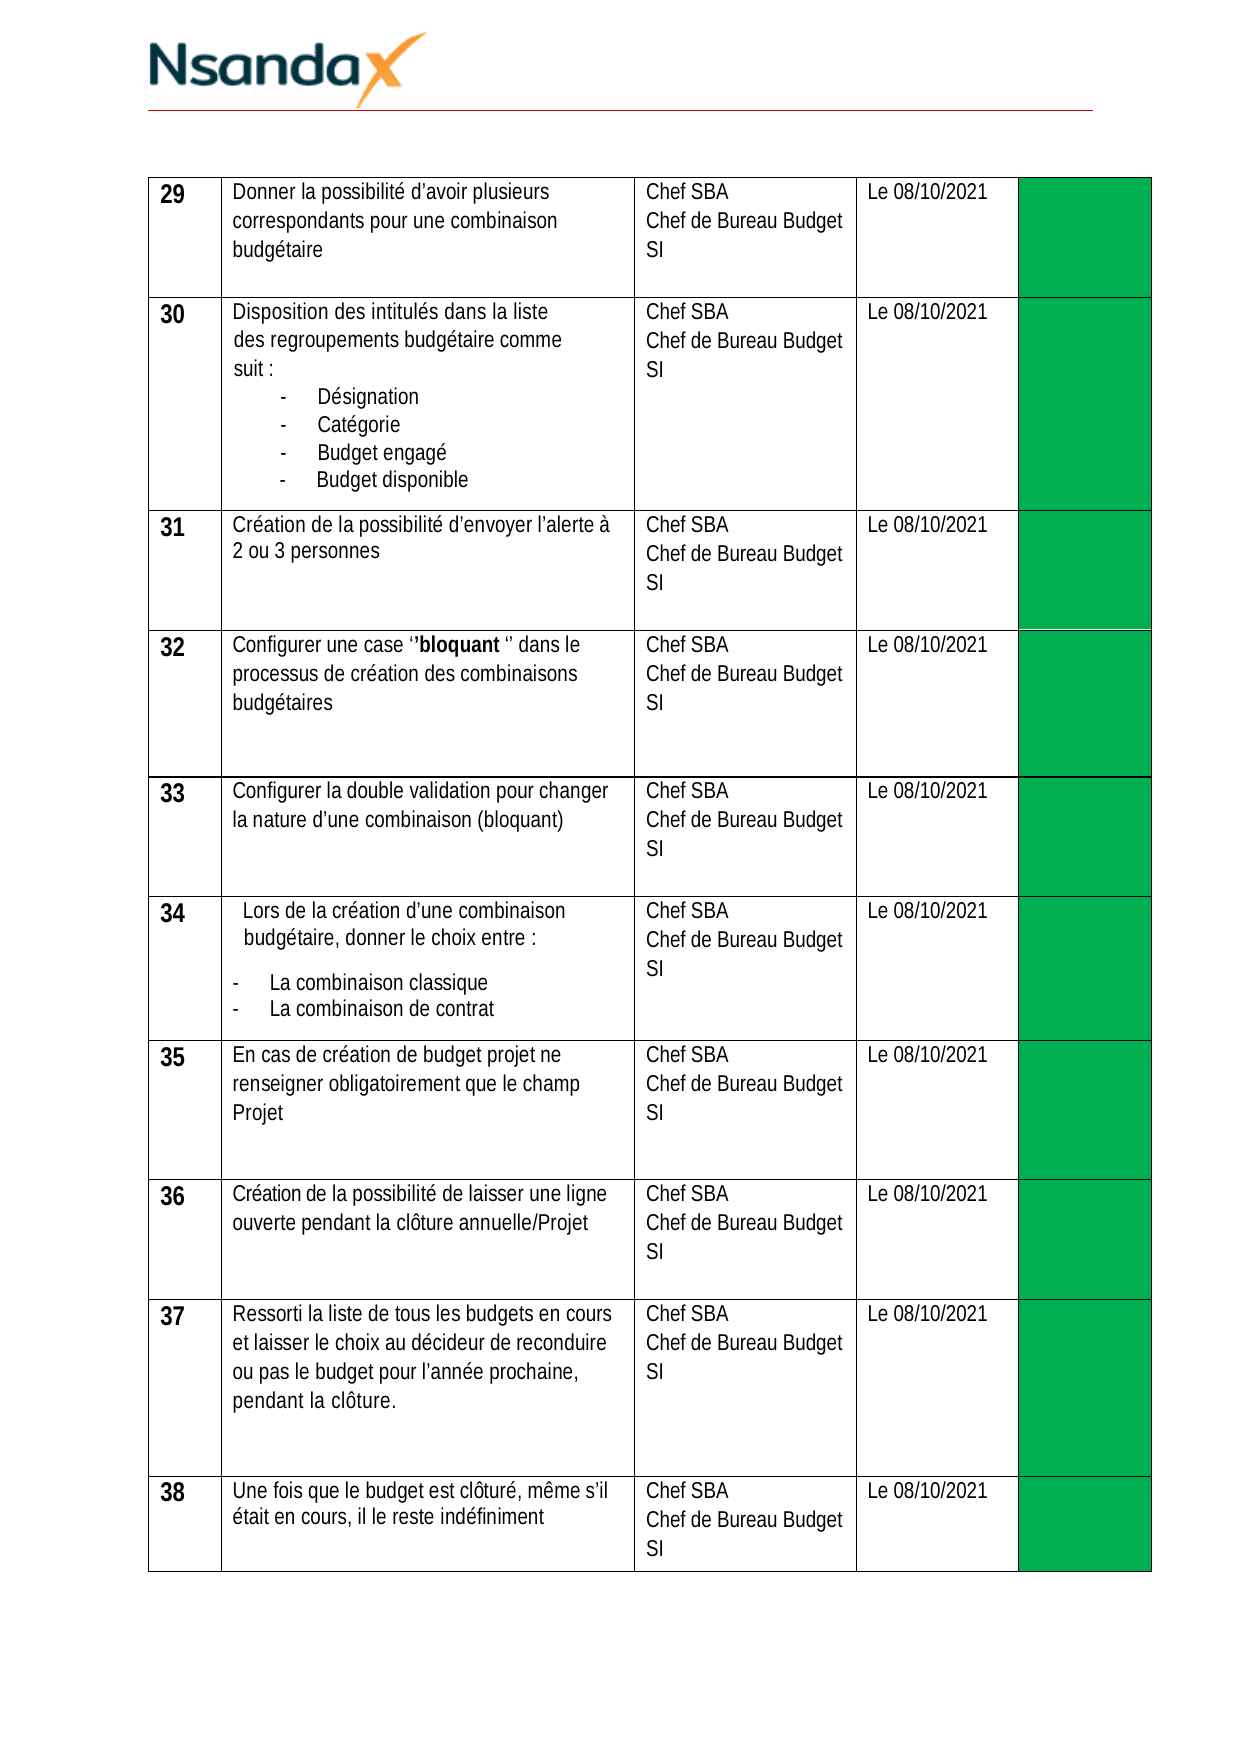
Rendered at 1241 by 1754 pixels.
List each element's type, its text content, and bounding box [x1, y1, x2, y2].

table_cell Chef SBA Chef de Bureau Budget SI [635, 298, 856, 510]
table_cell Chef SBA Chef de Bureau Budget SI [635, 778, 856, 896]
table_cell Le 08/10/2021 [857, 897, 1018, 1040]
table_cell [1019, 1300, 1151, 1476]
table_cell Le 08/10/2021 [857, 778, 1018, 896]
table_cell Le 08/10/2021 [857, 178, 1018, 297]
table_cell Le 08/10/2021 [857, 511, 1018, 629]
table_cell Ressorti la liste de tous les budgets en cours et laisser le choix au décideur de reconduire ou pas le budget pour l’année prochaine, pendant la clôture. [222, 1300, 634, 1476]
table_cell 33 [149, 778, 221, 896]
table_cell En cas de création de budget projet ne renseigner obligatoirement que le champ Projet [222, 1041, 634, 1179]
table_cell Le 08/10/2021 [857, 1477, 1018, 1571]
table_cell [1019, 1180, 1151, 1299]
table_cell [1019, 897, 1151, 1040]
picture [147, 29, 429, 108]
table_cell Chef SBA Chef de Bureau Budget SI [635, 1180, 856, 1299]
table_cell [1019, 298, 1151, 510]
table_cell Création de la possibilité de laisser une ligne ouverte pendant la clôture annuelle/Projet [222, 1180, 634, 1299]
table_cell Disposition des intitulés dans la liste des regroupements budgétaire comme suit : - Désignation - Catégorie - Budget engagé - Budget disponible [222, 298, 634, 510]
table_cell 30 [149, 298, 221, 510]
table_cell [222, 1477, 634, 1571]
table_cell Chef SBA Chef de Bureau Budget SI [635, 1300, 856, 1476]
table_cell Le 08/10/2021 [857, 1041, 1018, 1179]
table_cell Configurer une case ‘’bloquant ‘’ dans le processus de création des combinaisons budgétaires [222, 631, 634, 776]
table_cell 37 [149, 1300, 221, 1476]
table_cell [1019, 631, 1151, 776]
table_cell Chef SBA Chef de Bureau Budget SI [635, 897, 856, 1040]
table_cell Création de la possibilité d’envoyer l’alerte à 2 ou 3 personnes [222, 511, 634, 629]
table_cell Configurer la double validation pour changer la nature d’une combinaison (bloquant) [222, 778, 634, 896]
table_cell 36 [149, 1180, 221, 1299]
table_cell Lors de la création d’une combinaison budgétaire, donner le choix entre : - La combinaison classique - La combinaison de contrat [222, 897, 634, 1040]
table_cell [1019, 1477, 1151, 1571]
table_cell 31 [149, 511, 221, 629]
table_cell Chef SBA Chef de Bureau Budget SI [635, 1041, 856, 1179]
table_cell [635, 178, 856, 297]
table_cell 35 [149, 1041, 221, 1179]
table_cell 38 [149, 1477, 221, 1571]
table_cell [635, 1477, 856, 1571]
table_cell 34 [149, 897, 221, 1040]
table_cell Le 08/10/2021 [857, 298, 1018, 510]
table_cell Le 08/10/2021 [857, 1300, 1018, 1476]
table_cell Le 08/10/2021 [857, 631, 1018, 776]
table_cell Donner la possibilité d’avoir plusieurs correspondants pour une combinaison budgétaire [222, 178, 634, 297]
table_cell [1019, 178, 1151, 297]
table_cell [1019, 511, 1151, 629]
table_cell [1019, 1041, 1151, 1179]
table_cell Chef SBA Chef de Bureau Budget SI [635, 511, 856, 629]
table_cell 32 [149, 631, 221, 776]
table_cell Chef SBA Chef de Bureau Budget SI [635, 631, 856, 776]
table_cell 29 [149, 178, 221, 297]
table_cell [1019, 778, 1151, 896]
table_cell Le 08/10/2021 [857, 1180, 1018, 1299]
